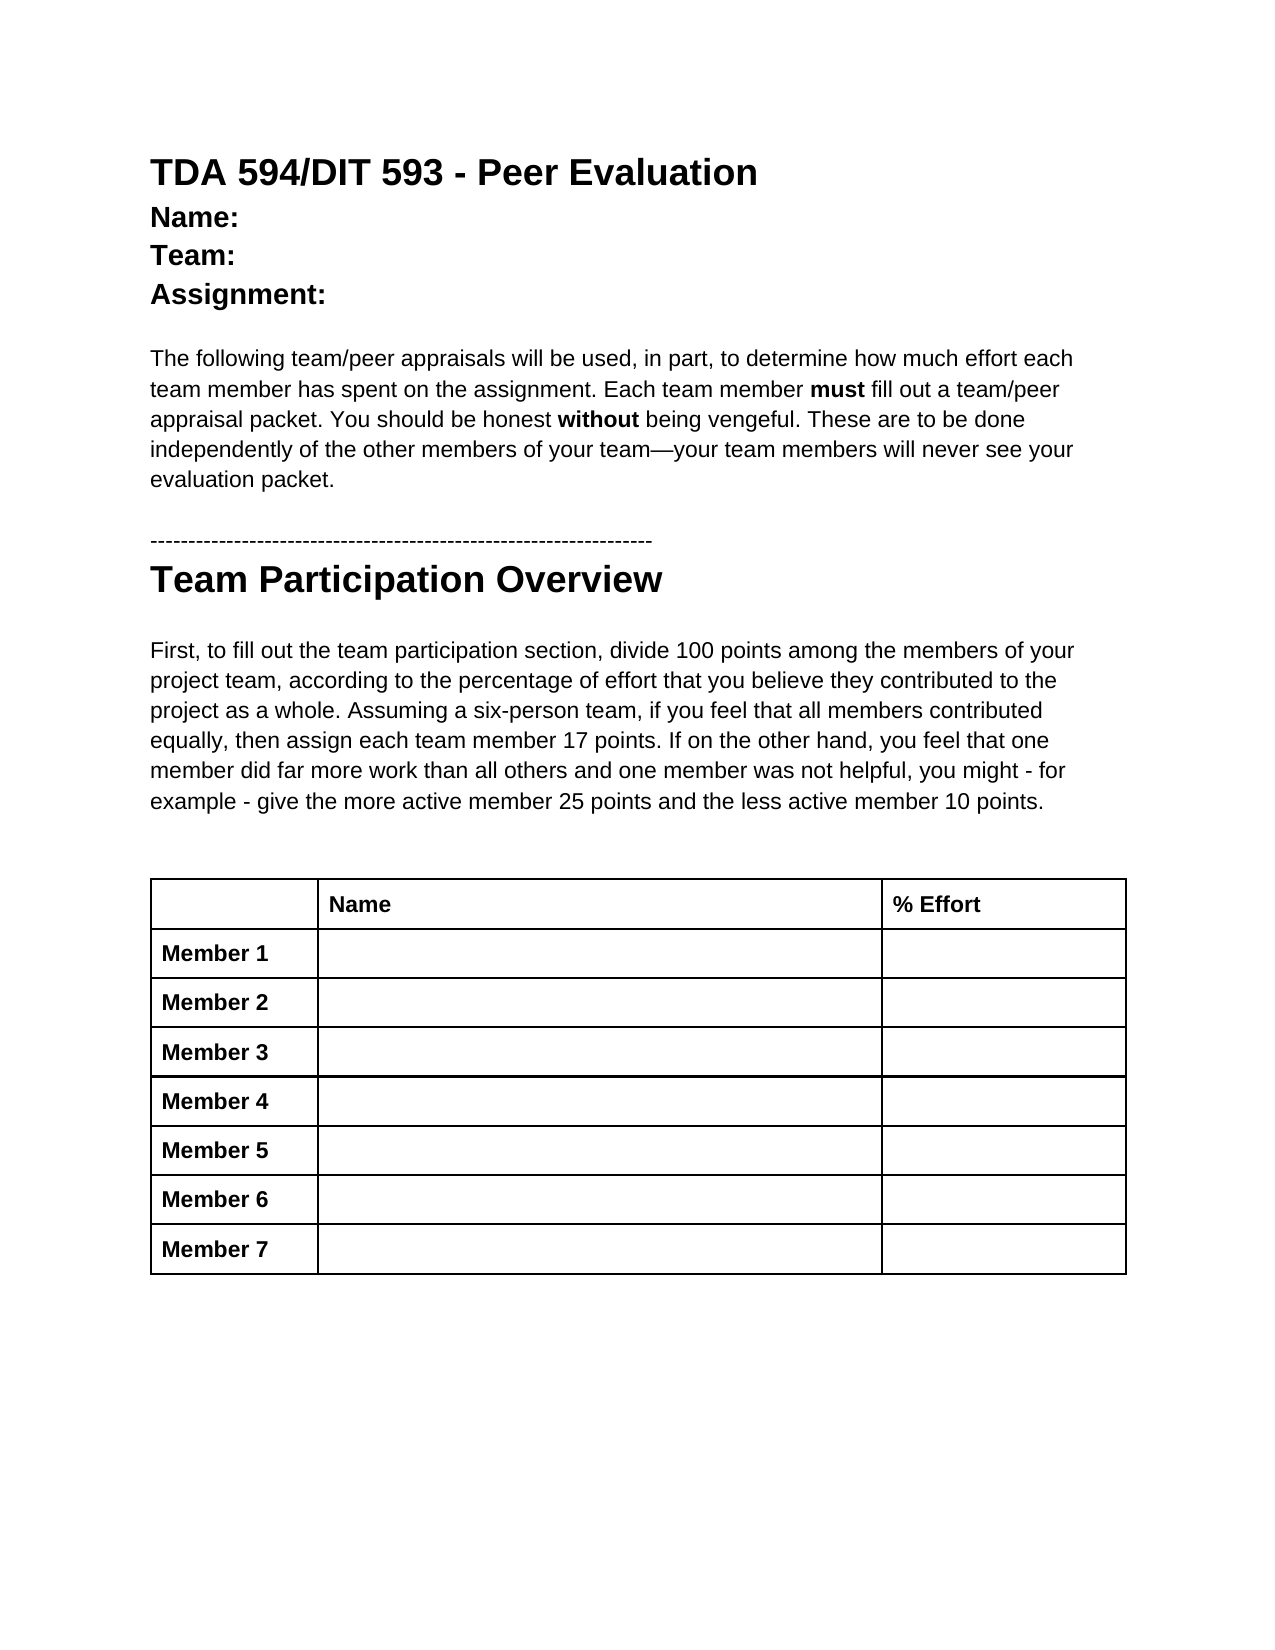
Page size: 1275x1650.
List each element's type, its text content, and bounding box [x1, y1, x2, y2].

table_cell [319, 1028, 881, 1075]
table_cell [883, 1127, 1125, 1174]
table_cell Member 6 [152, 1176, 317, 1223]
table_cell Member 2 [152, 979, 317, 1026]
table_cell [883, 979, 1125, 1026]
table_header Name [319, 880, 881, 928]
table_cell Member 3 [152, 1028, 317, 1075]
text The following team/peer appraisals will be used, in part, to determine how much effort each team member has spent on the assignment. Each team member must fill out a team/peer appraisal packet. You should be honest without being vengeful. These are to be done independently of the other members of your team—your team members will never see your evaluation packet. [150, 345, 1125, 493]
table_cell [319, 1078, 881, 1125]
table_cell [883, 1028, 1125, 1075]
text Assignment: [150, 277, 1125, 310]
table_cell [883, 1225, 1125, 1272]
text TDA 594/DIT 593 - Peer Evaluation [150, 150, 1125, 193]
table_cell Member 7 [152, 1225, 317, 1272]
text Team: [150, 238, 1125, 272]
table_header % Effort [883, 880, 1125, 928]
table_cell Member 4 [152, 1078, 317, 1125]
table_cell [883, 1176, 1125, 1223]
table_cell [319, 979, 881, 1026]
table_cell [319, 930, 881, 977]
text ------------------------------------------------------------------ [150, 527, 1125, 553]
table_cell [319, 1225, 881, 1272]
table_cell [319, 1127, 881, 1174]
table_header [152, 880, 317, 928]
text Team Participation Overview [150, 557, 1125, 600]
table_cell [319, 1176, 881, 1223]
text Name: [150, 199, 1125, 233]
table_cell [883, 930, 1125, 977]
text First, to fill out the team participation section, divide 100 points among the members of your project team, according to the percentage of effort that you believe they contributed to the project as a whole. Assuming a six-person team, if you feel that all members contributed equally, then assign each team member 17 points. If on the other hand, you feel that one member did far more work than all others and one member was not helpful, you might - for example - give the more active member 25 points and the less active member 10 points. [150, 637, 1125, 814]
table_cell Member 1 [152, 930, 317, 977]
table_cell [883, 1078, 1125, 1125]
table_cell Member 5 [152, 1127, 317, 1174]
